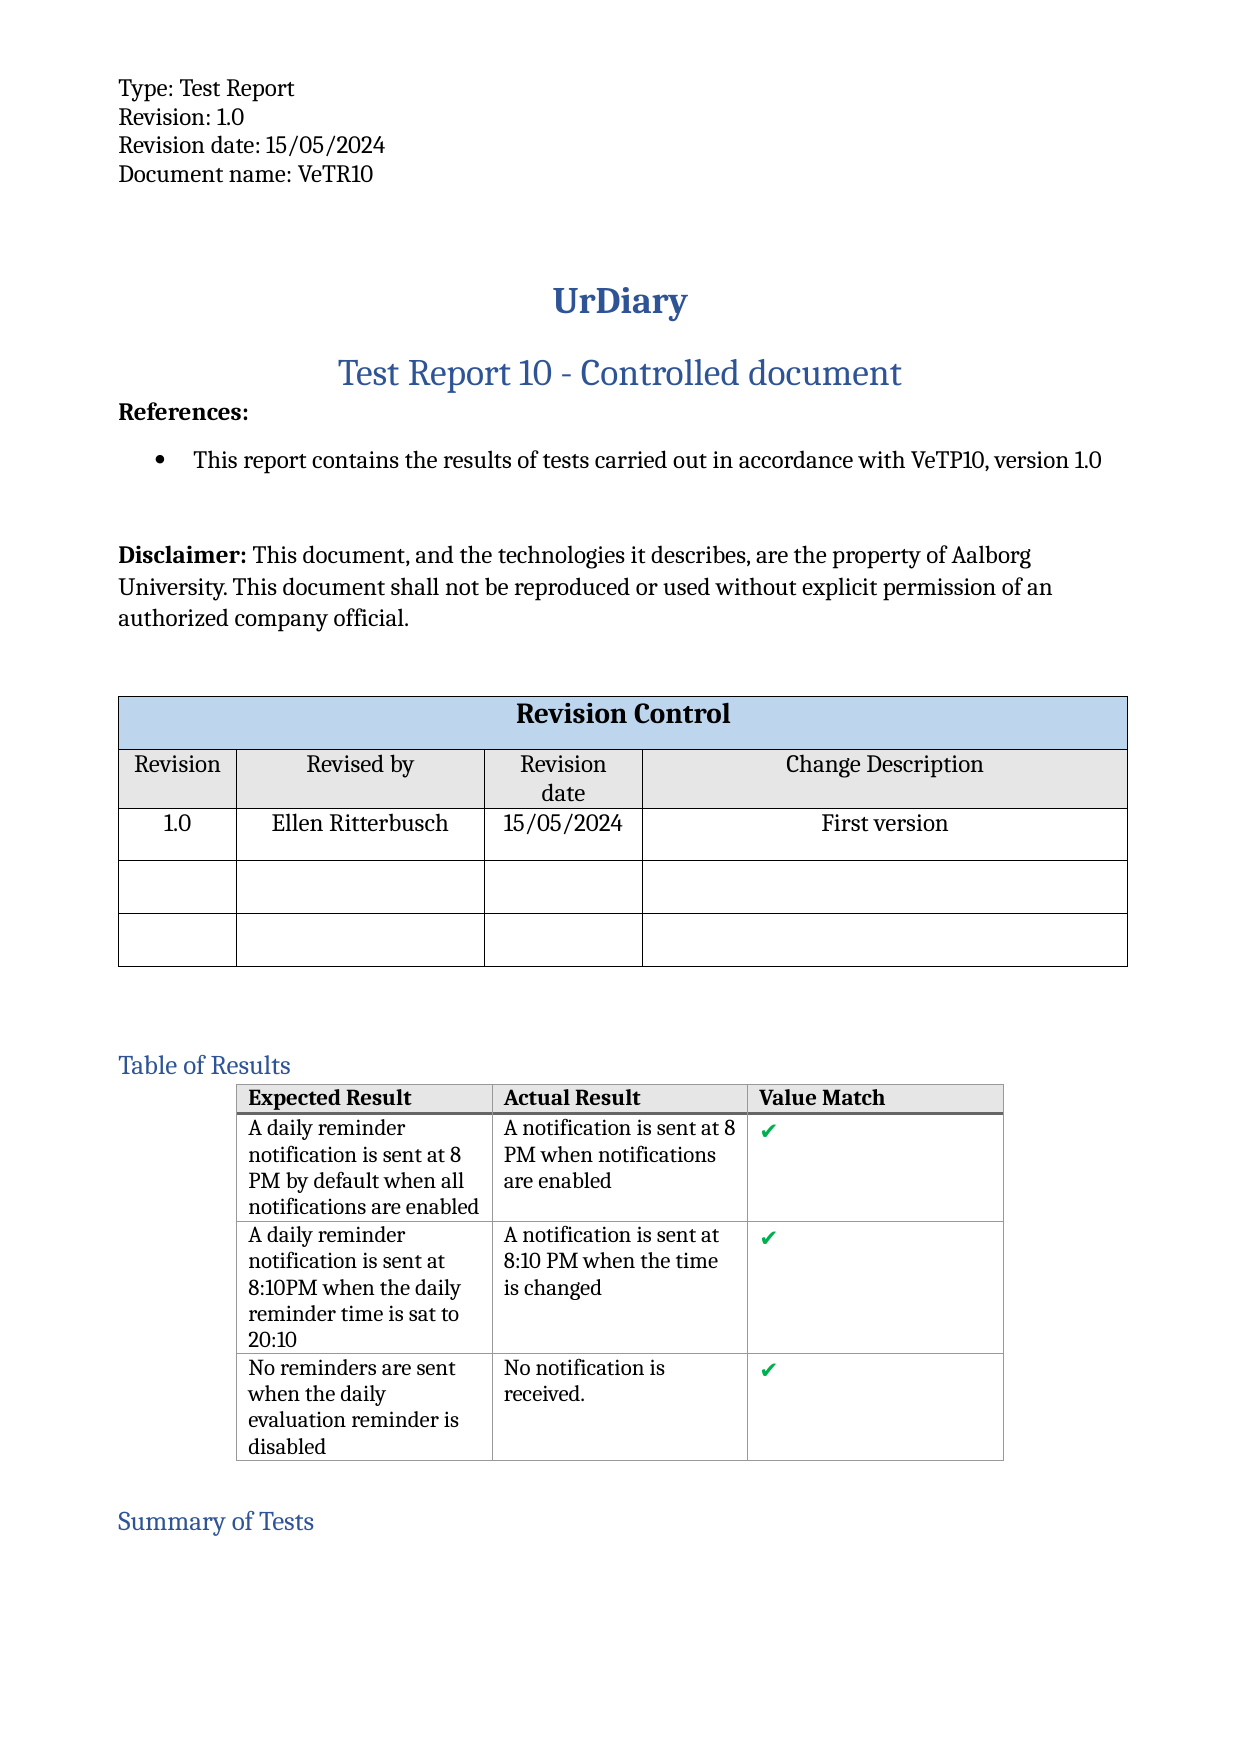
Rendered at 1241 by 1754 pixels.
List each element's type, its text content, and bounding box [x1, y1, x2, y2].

text References: [118, 398, 1122, 427]
table_cell [237, 914, 484, 966]
table_cell Revision date [485, 750, 642, 808]
table_cell [485, 861, 642, 913]
table_header Revision Control [119, 697, 1127, 749]
table_cell 1.0 [119, 809, 236, 860]
table_header Expected Result [237, 1085, 492, 1112]
subtitle UrDiary [118, 280, 1122, 323]
table_cell ✔ [748, 1222, 1003, 1353]
table_cell No reminders are sent when the daily evaluation reminder is disabled [237, 1354, 492, 1460]
table_cell No notification is received. [493, 1354, 747, 1460]
table_cell [643, 914, 1127, 966]
table_cell [119, 861, 236, 913]
table_cell [237, 861, 484, 913]
table_cell [643, 861, 1127, 913]
list This report contains the results of tests carried out in accordance with VeTP10, version 1.0 [156, 446, 1122, 475]
text Disclaimer: This document, and the technologies it describes, are the property of Aalborg University. This document shall not be reproduced or used without explicit permission of an authorized company official. [118, 541, 1122, 632]
table_cell [119, 914, 236, 966]
table_cell Change Description [643, 750, 1127, 808]
table_header Actual Result [493, 1085, 747, 1112]
table_cell A notification is sent at 8:10 PM when the time is changed [493, 1222, 747, 1353]
subtitle Test Report 10 - Controlled document [118, 352, 1122, 395]
table_cell ✔ [748, 1115, 1003, 1221]
table_cell A daily reminder notification is sent at 8 PM by default when all notifications are enabled [237, 1115, 492, 1221]
table_cell 15/05/2024 [485, 809, 642, 860]
table_cell Revised by [237, 750, 484, 808]
table_cell A daily reminder notification is sent at 8:10PM when the daily reminder time is sat to 20:10 [237, 1222, 492, 1353]
table_cell ✔ [748, 1354, 1003, 1460]
table_cell A notification is sent at 8 PM when notifications are enabled [493, 1115, 747, 1221]
table_cell Revision [119, 750, 236, 808]
table_header Value Match [748, 1085, 1003, 1112]
table_cell First version [643, 809, 1127, 860]
table_cell [485, 914, 642, 966]
subtitle Table of Results [118, 1050, 1122, 1081]
subtitle Summary of Tests [118, 1506, 1122, 1537]
table_cell Ellen Ritterbusch [237, 809, 484, 860]
